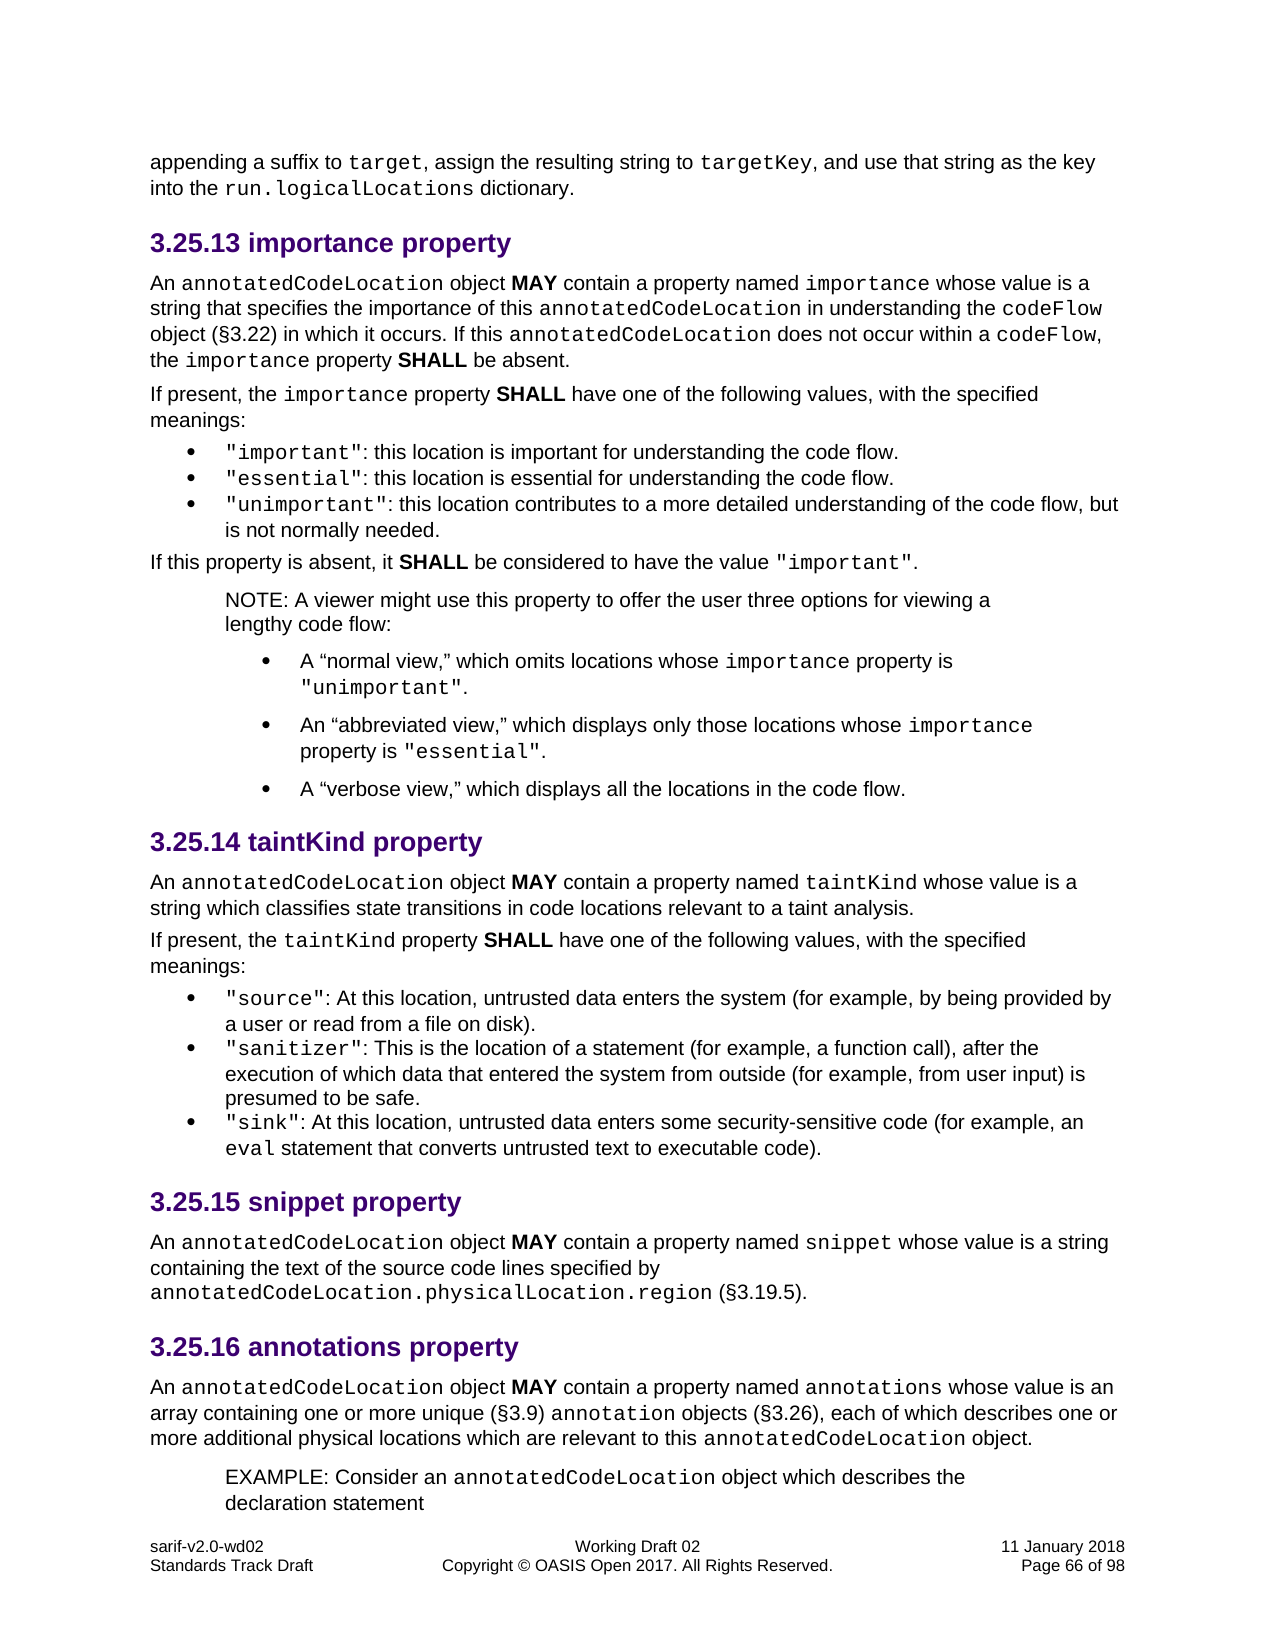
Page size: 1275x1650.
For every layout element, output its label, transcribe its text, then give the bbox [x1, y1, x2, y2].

list "source": At this location, untrusted data enters the system (for example, by being provided by a user or read from a file on disk). [187, 986, 1125, 1036]
list "sanitizer": This is the location of a statement (for example, a function call), after the execution of which data that entered the system from outside (for example, from user input) is presumed to be safe. [187, 1036, 1125, 1110]
list A “normal view,” which omits locations whose importance property is "unimportant". [262, 649, 1050, 700]
subtitle snippet property [150, 1186, 1125, 1218]
list An “abbreviated view,” which displays only those locations whose importance property is "essential". [262, 713, 1050, 764]
list "sink": At this location, untrusted data enters some security-sensitive code (for example, an eval statement that converts untrusted text to executable code). [187, 1110, 1125, 1161]
text If present, the taintKind property SHALL have one of the following values, with the specified meanings: [150, 928, 1125, 978]
list "essential": this location is essential for understanding the code flow. [187, 466, 1125, 492]
text An annotatedCodeLocation object MAY contain a property named snippet whose value is a string containing the text of the source code lines specified by annotatedCodeLocation.physicalLocation.region (§3.19.5). [150, 1230, 1125, 1306]
list A “verbose view,” which displays all the locations in the code flow. [262, 777, 1050, 801]
text EXAMPLE: Consider an annotatedCodeLocation object which describes the declaration statement [225, 1464, 1050, 1514]
list "important": this location is important for understanding the code flow. [187, 440, 1125, 466]
subtitle annotations property [150, 1331, 1125, 1362]
subtitle importance property [150, 227, 1125, 258]
text If this property is absent, it SHALL be considered to have the value "important". [150, 550, 1125, 576]
list "unimportant": this location contributes to a more detailed understanding of the code flow, but is not normally needed. [187, 492, 1125, 542]
text An annotatedCodeLocation object MAY contain a property named taintKind whose value is a string which classifies state transitions in code locations relevant to a taint analysis. [150, 870, 1125, 920]
subtitle taintKind property [150, 826, 1125, 857]
text An annotatedCodeLocation object MAY contain a property named annotations whose value is an array containing one or more unique (§3.9) annotation objects (§3.26), each of which describes one or more additional physical locations which are relevant to this annotatedCodeLocation object. [150, 1374, 1125, 1452]
text An annotatedCodeLocation object MAY contain a property named importance whose value is a string that specifies the importance of this annotatedCodeLocation in understanding the codeFlow object (§3.22) in which it occurs. If this annotatedCodeLocation does not occur within a codeFlow, the importance property SHALL be absent. [150, 270, 1125, 374]
text If present, the importance property SHALL have one of the following values, with the specified meanings: [150, 382, 1125, 432]
text NOTE: A viewer might use this property to offer the user three options for viewing a lengthy code flow: [225, 588, 1050, 636]
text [150, 150, 1125, 202]
